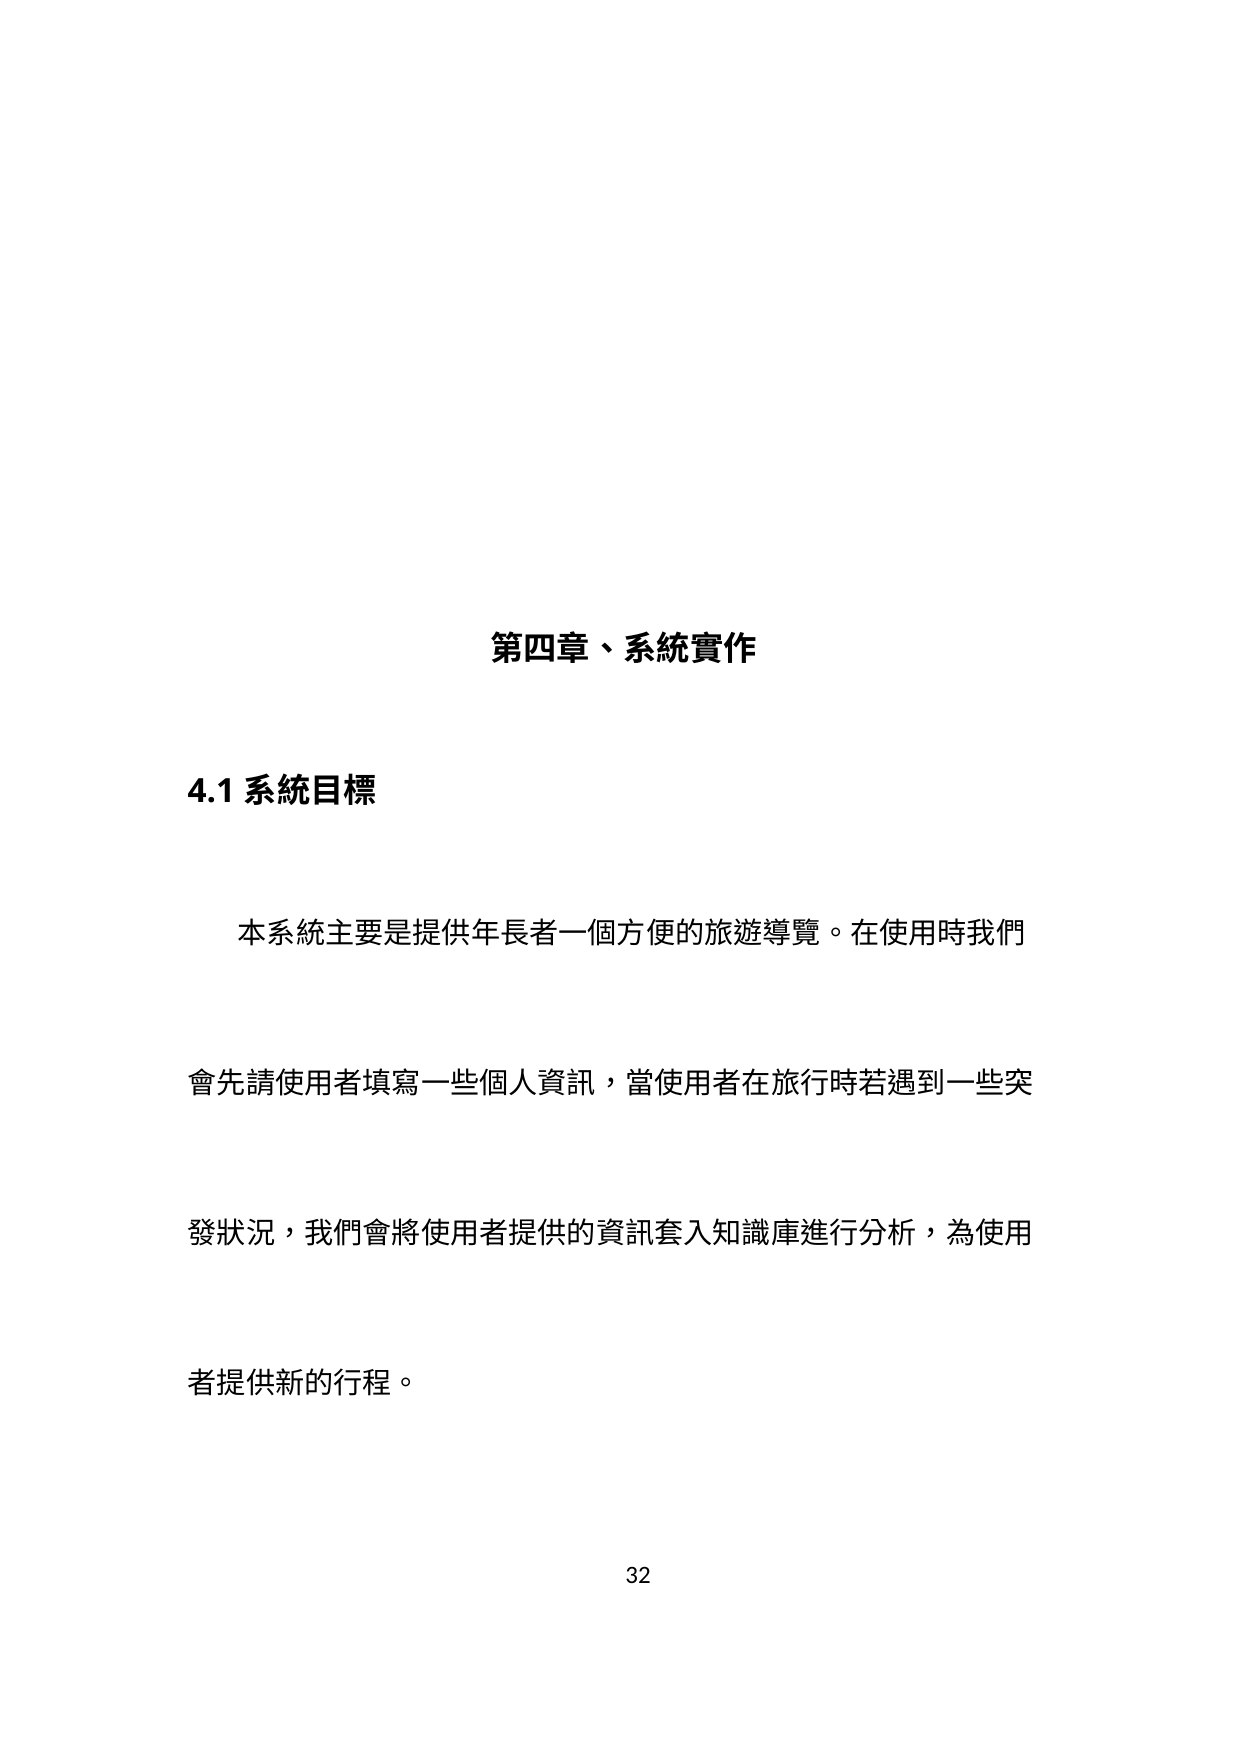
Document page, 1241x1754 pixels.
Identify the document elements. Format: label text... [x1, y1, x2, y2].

text 本系統主要是提供年長者一個方便的旅遊導覽。在使用時我們會先請使用者填寫一些個人資訊，當使用者在旅行時若遇到一些突發狀況，我們會將使用者提供的資訊套入知識庫進行分析，為使用者提供新的行程。 [187, 893, 1038, 1418]
subtitle 第四章、系統實作 [208, 609, 1038, 684]
subtitle 4.1 系統目標 [187, 751, 1038, 826]
